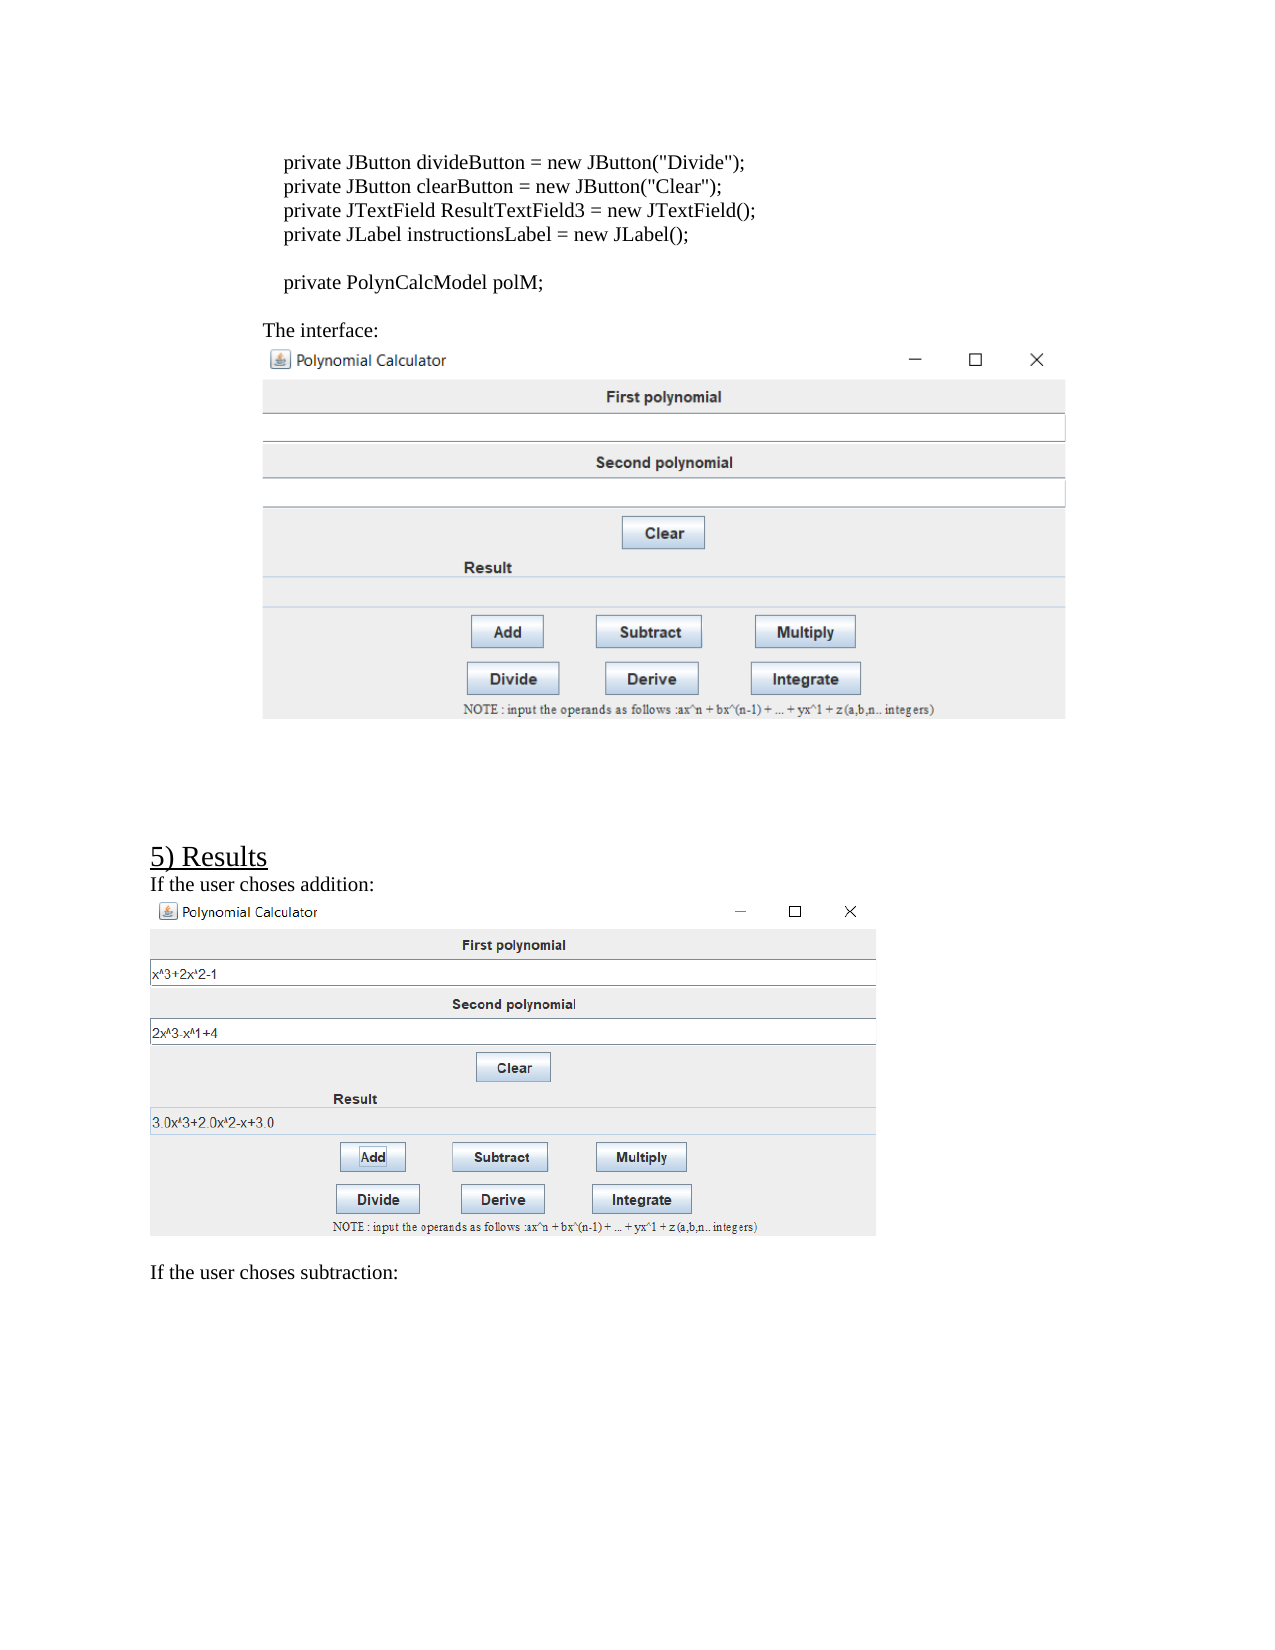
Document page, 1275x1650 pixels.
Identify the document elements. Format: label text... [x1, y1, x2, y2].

text private JLabel instructionsLabel = new JLabel(); [262, 222, 1125, 246]
text If the user choses addition: [150, 872, 1125, 896]
text 5) Results [150, 839, 1125, 872]
text If the user choses subtraction: [150, 1260, 1125, 1284]
text private PolynCalcModel polM; [262, 270, 1125, 294]
text private JButton divideButton = new JButton("Divide"); [262, 150, 1125, 174]
text The interface: [262, 318, 1125, 342]
text private JButton clearButton = new JButton("Clear"); [262, 174, 1125, 198]
text private JTextField ResultTextField3 = new JTextField(); [262, 198, 1125, 222]
picture [150, 896, 877, 1236]
picture [262, 342, 1066, 719]
